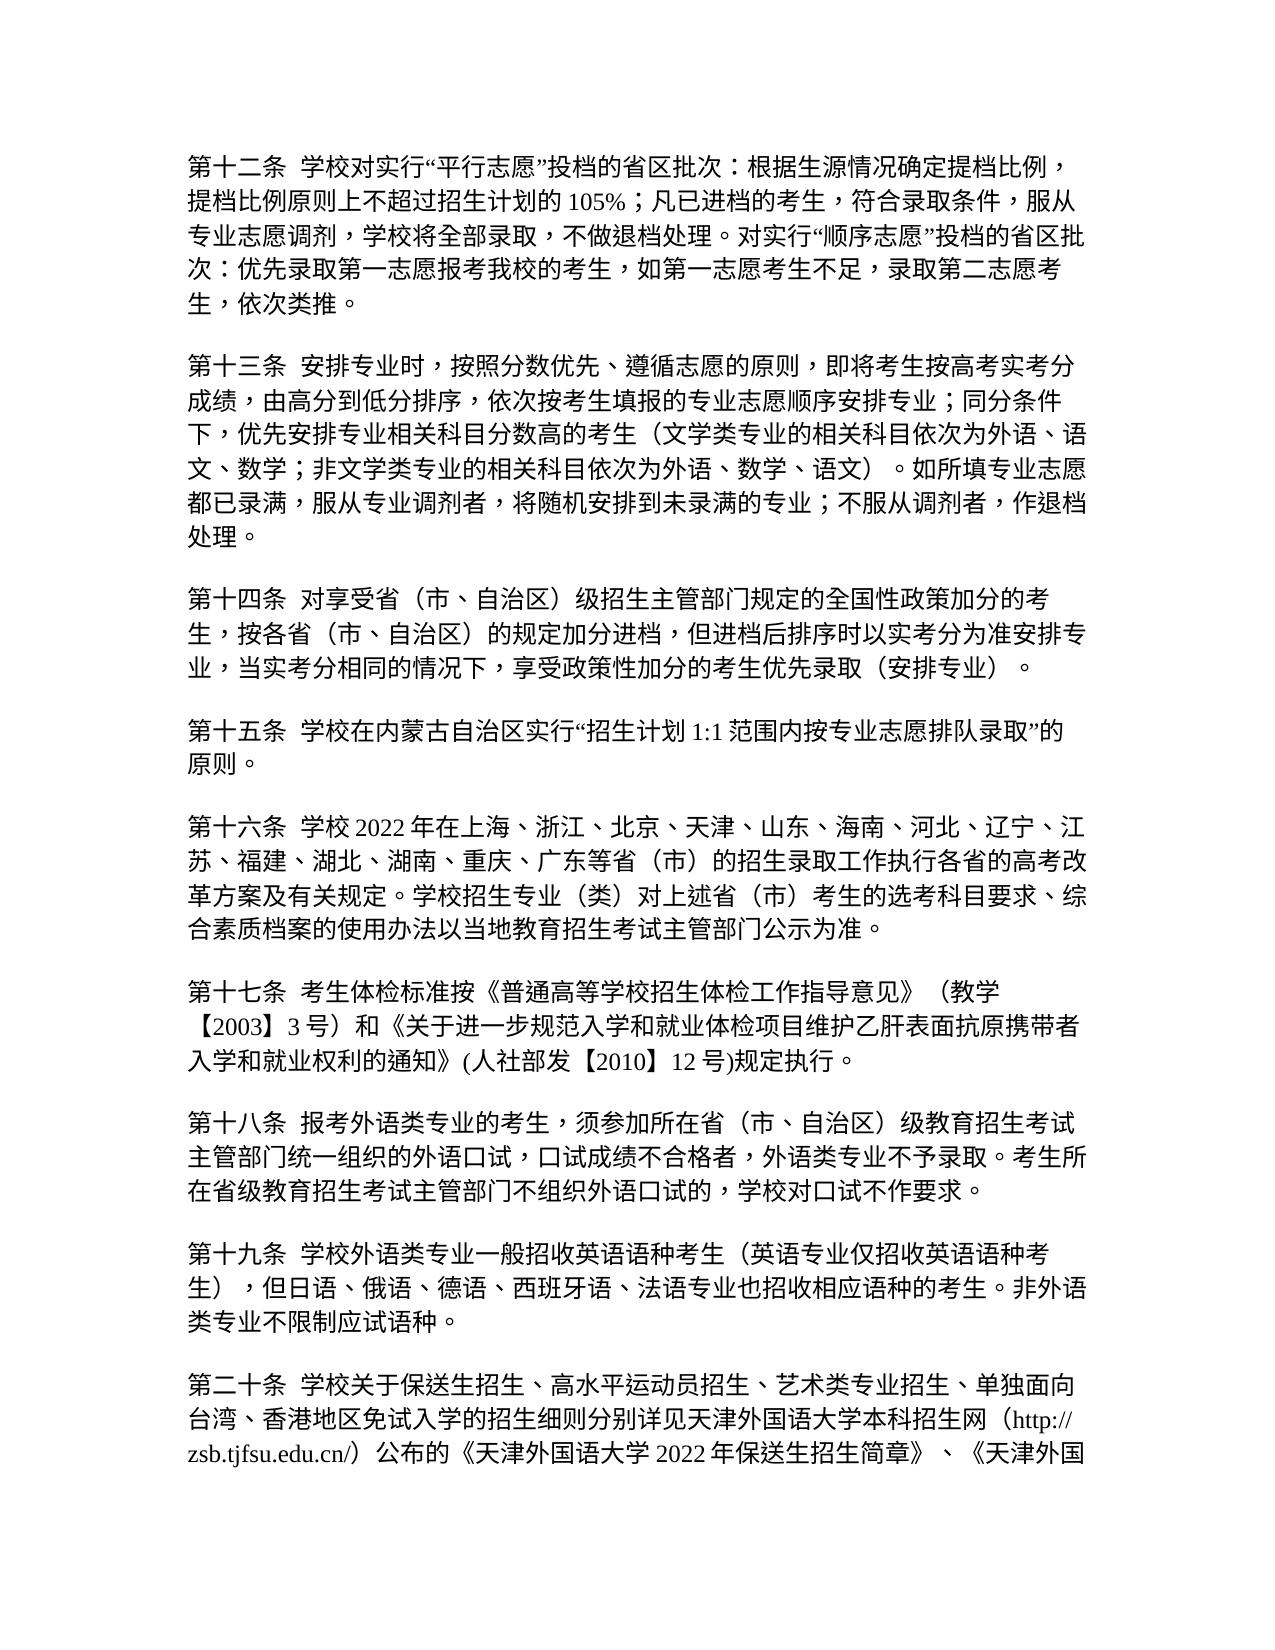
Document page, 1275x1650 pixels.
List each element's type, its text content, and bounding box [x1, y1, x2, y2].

text 第十三条 安排专业时，按照分数优先、遵循志愿的原则，即将考生按高考实考分成绩，由高分到低分排序，依次按考生填报的专业志愿顺序安排专业；同分条件下，优先安排专业相关科目分数高的考生（文学类专业的相关科目依次为外语、语文、数学；非文学类专业的相关科目依次为外语、数学、语文）。如所填专业志愿都已录满，服从专业调剂者，将随机安排到未录满的专业；不服从调剂者，作退档处理。 [187, 349, 1087, 553]
text 第十四条 对享受省（市、自治区）级招生主管部门规定的全国性政策加分的考生，按各省（市、自治区）的规定加分进档，但进档后排序时以实考分为准安排专业，当实考分相同的情况下，享受政策性加分的考生优先录取（安排专业）。 [187, 582, 1087, 684]
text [187, 1368, 1087, 1470]
text 第十九条 学校外语类专业一般招收英语语种考生（英语专业仅招收英语语种考生），但日语、俄语、德语、西班牙语、法语专业也招收相应语种的考生。非外语类专业不限制应试语种。 [187, 1237, 1087, 1339]
text 第十二条 学校对实行“平行志愿”投档的省区批次：根据生源情况确定提档比例，提档比例原则上不超过招生计划的105%；凡已进档的考生，符合录取条件，服从专业志愿调剂，学校将全部录取，不做退档处理。对实行“顺序志愿”投档的省区批次：优先录取第一志愿报考我校的考生，如第一志愿考生不足，录取第二志愿考生，依次类推。 [187, 150, 1087, 320]
text 第十六条 学校2022年在上海、浙江、北京、天津、山东、海南、河北、辽宁、江苏、福建、湖北、湖南、重庆、广东等省（市）的招生录取工作执行各省的高考改革方案及有关规定。学校招生专业（类）对上述省（市）考生的选考科目要求、综合素质档案的使用办法以当地教育招生考试主管部门公示为准。 [187, 810, 1087, 946]
text 第十五条 学校在内蒙古自治区实行“招生计划1:1范围内按专业志愿排队录取”的原则。 [187, 713, 1087, 781]
text 第十八条 报考外语类专业的考生，须参加所在省（市、自治区）级教育招生考试主管部门统一组织的外语口试，口试成绩不合格者，外语类专业不予录取。考生所在省级教育招生考试主管部门不组织外语口试的，学校对口试不作要求。 [187, 1106, 1087, 1208]
text 第十七条 考生体检标准按《普通高等学校招生体检工作指导意见》（教学【2003】3号）和《关于进一步规范入学和就业体检项目维护乙肝表面抗原携带者入学和就业权利的通知》(人社部发【2010】12号)规定执行。 [187, 975, 1087, 1077]
